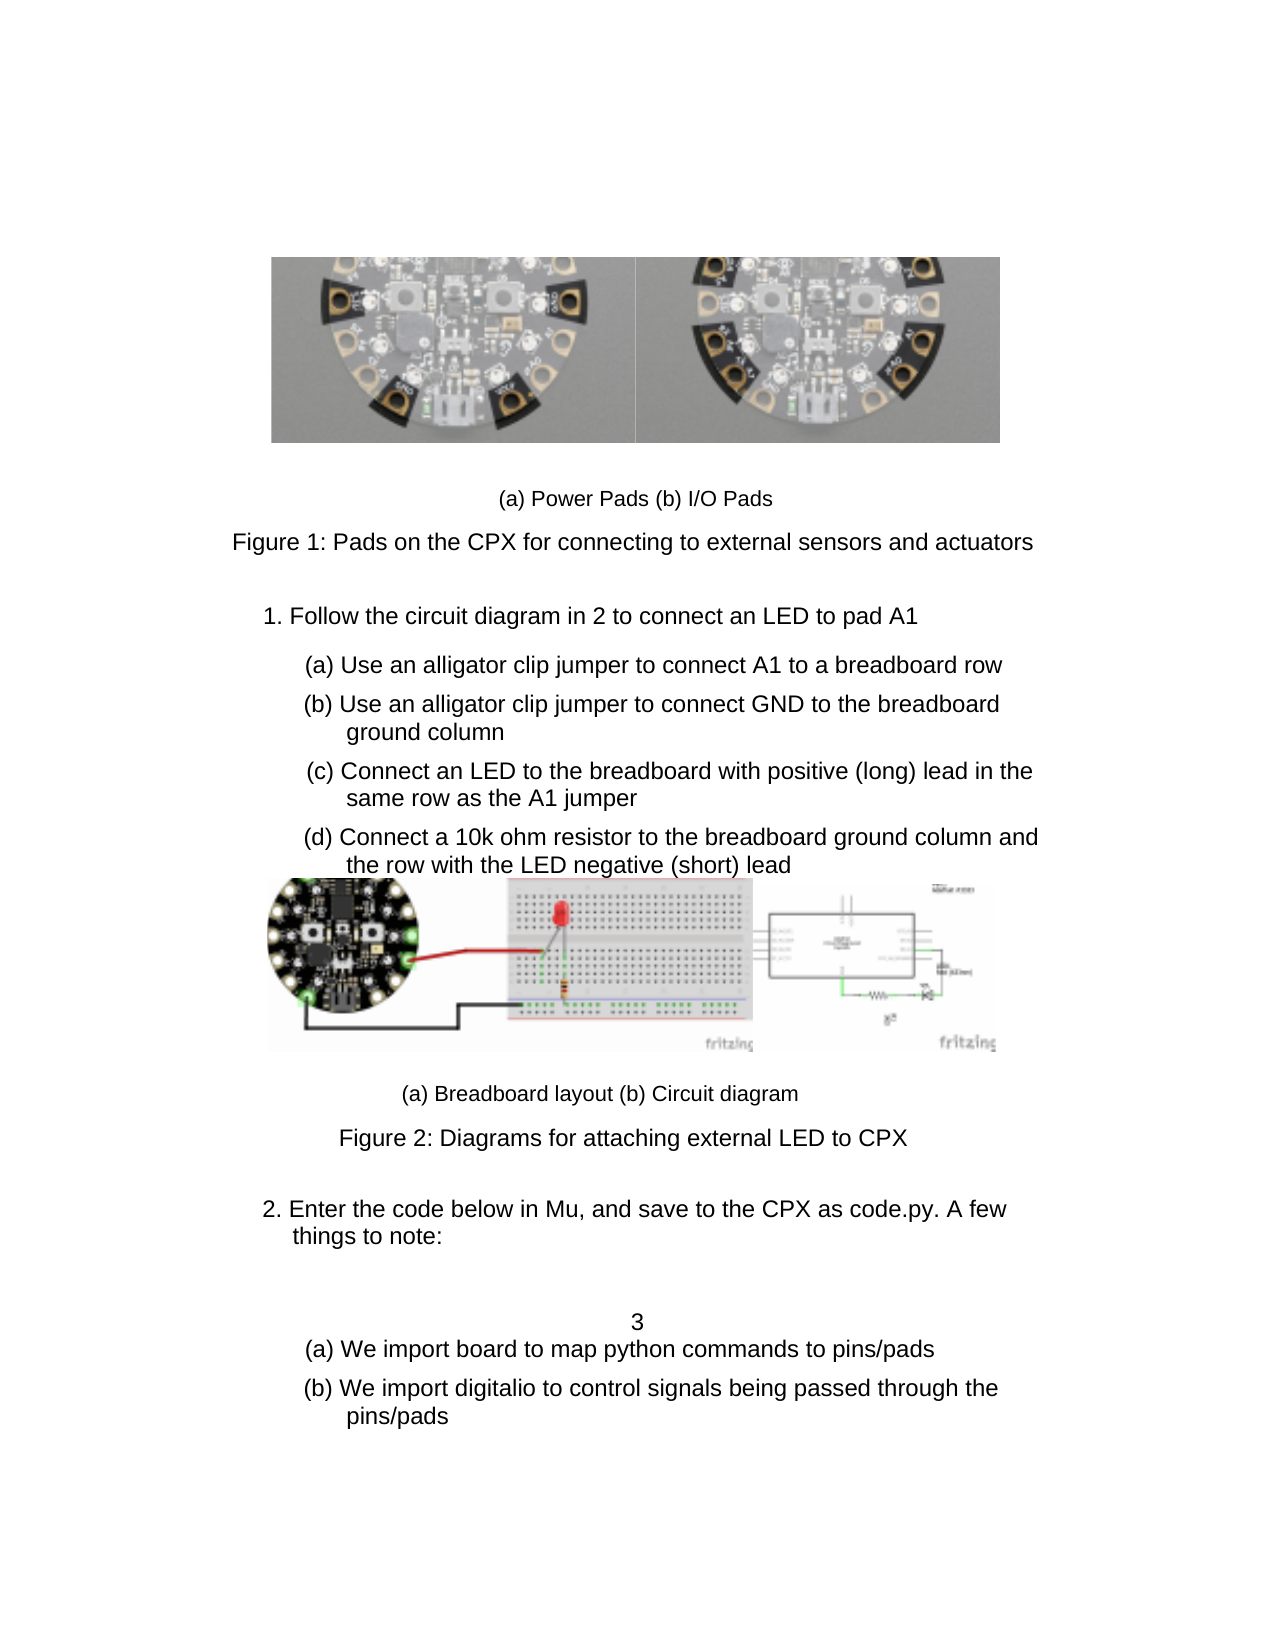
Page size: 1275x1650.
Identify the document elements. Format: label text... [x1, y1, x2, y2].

text (a) Use an alligator clip jumper to connect A1 to a breadboard row [304, 651, 1127, 679]
picture [271, 257, 1000, 443]
text (a) Breadboard layout (b) Circuit diagram [267, 919, 1004, 1106]
text (c) Connect an LED to the breadboard with positive (long) lead in the same row as the A1 jumper [306, 757, 1040, 812]
picture [267, 878, 996, 1052]
text 1. Follow the circuit diagram in 2 to connect an LED to pad A1 [263, 602, 1127, 630]
text (d) Connect a 10k ohm resistor to the breadboard ground column and the row with the LED negative (short) lead [303, 823, 1040, 878]
text Figure 1: Pads on the CPX for connecting to external sensors and actuators [232, 528, 1127, 556]
text Figure 2: Diagrams for attaching external LED to CPX [338, 1124, 1127, 1151]
text 2. Enter the code below in Mu, and save to the CPX as code.py. A few things to note: [262, 1194, 1041, 1250]
text (a) We import board to map python commands to pins/pads [304, 1335, 1127, 1363]
text (b) Use an alligator clip jumper to connect GND to the breadboard ground column [303, 690, 1040, 746]
text (b) We import digitalio to control signals being passed through the pins/pads [303, 1374, 1040, 1429]
text 3 [631, 1307, 1127, 1335]
